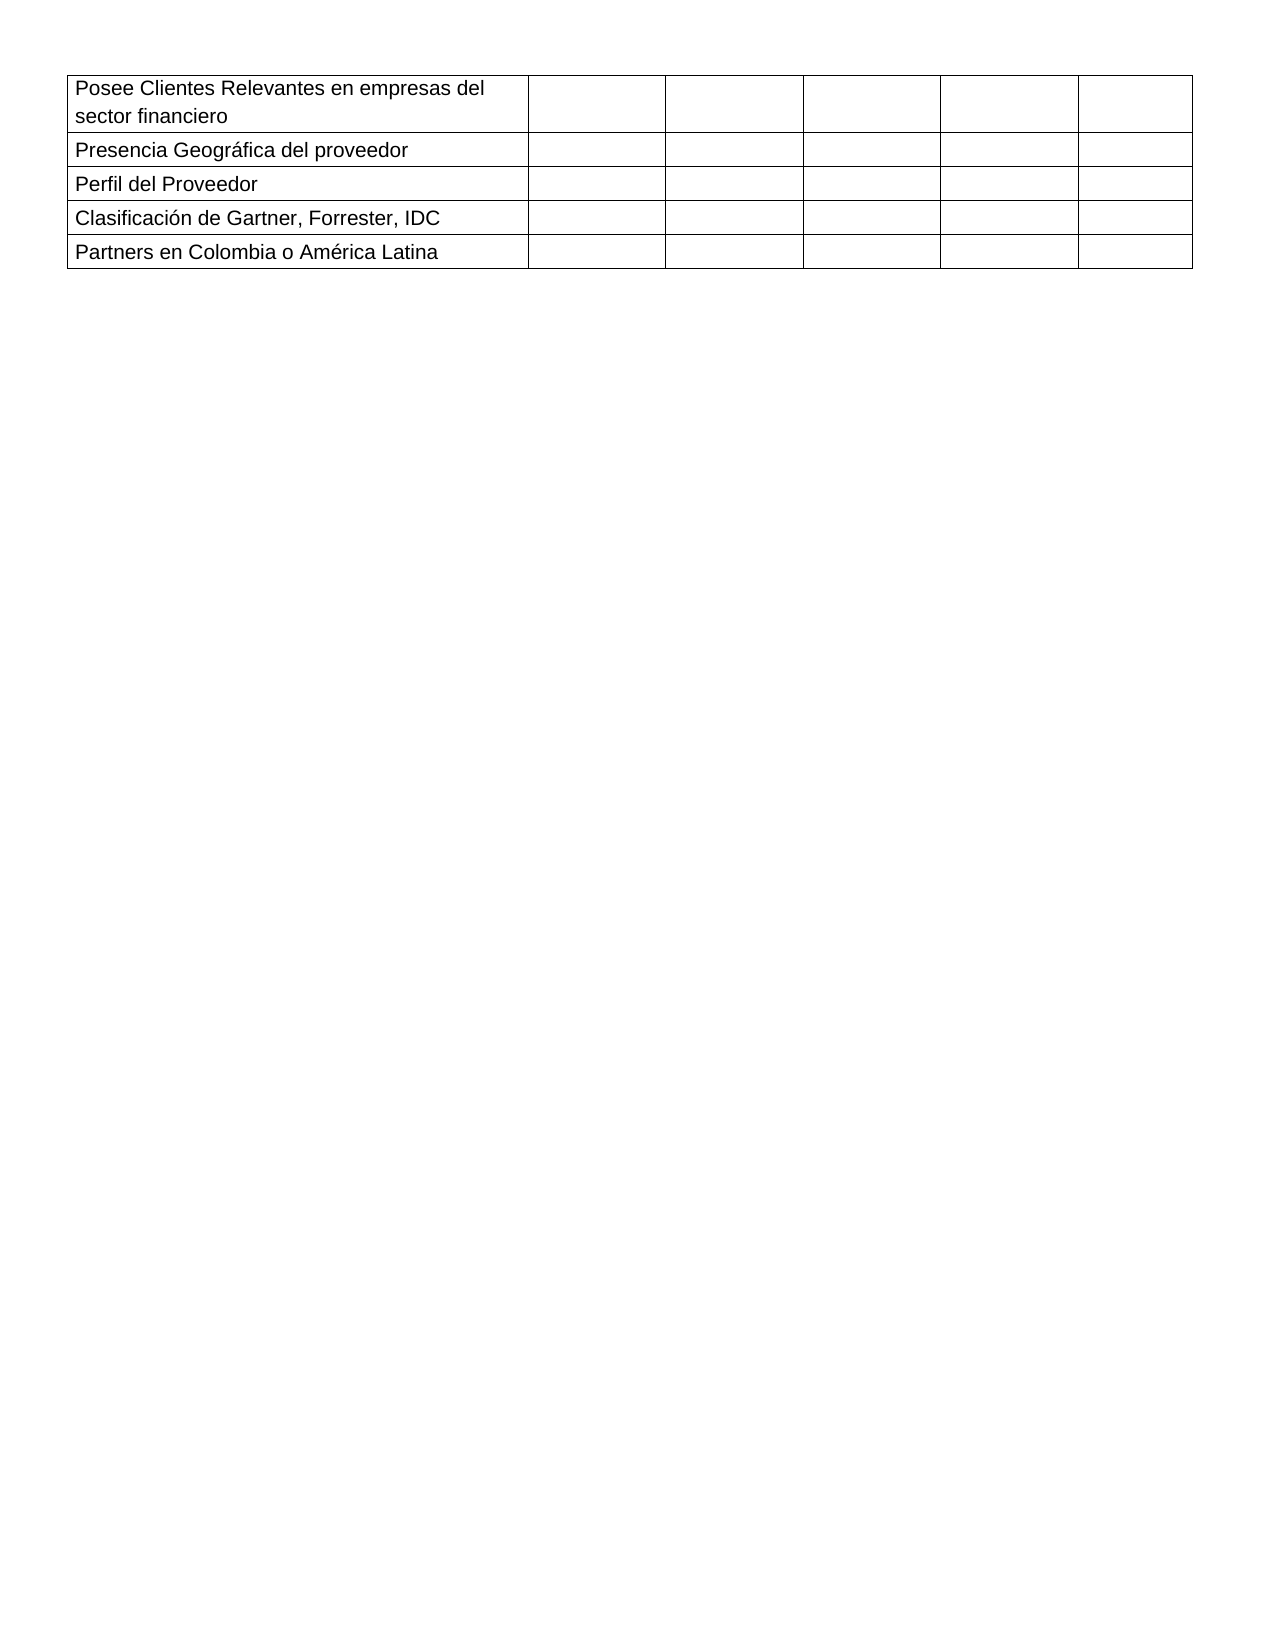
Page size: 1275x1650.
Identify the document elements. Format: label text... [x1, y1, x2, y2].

table_cell [804, 76, 940, 132]
table_cell [666, 167, 803, 200]
table_cell [941, 235, 1078, 268]
table_cell [804, 201, 940, 234]
table_cell [529, 235, 665, 268]
table_cell [804, 167, 940, 200]
table_cell Clasificación de Gartner, Forrester, IDC [68, 201, 528, 234]
table_cell [1079, 133, 1192, 166]
table_cell [1079, 76, 1192, 132]
table_cell [666, 201, 803, 234]
table_cell [941, 167, 1078, 200]
table_cell [941, 76, 1078, 132]
table_cell [804, 235, 940, 268]
table_cell [1079, 167, 1192, 200]
table_cell Presencia Geográfica del proveedor [68, 133, 528, 166]
table_cell [666, 133, 803, 166]
table_cell [1079, 235, 1192, 268]
table_cell Perfil del Proveedor [68, 167, 528, 200]
table_cell [529, 76, 665, 132]
table_cell [529, 167, 665, 200]
table_cell [941, 133, 1078, 166]
table_cell Posee Clientes Relevantes en empresas del sector financiero [68, 76, 528, 132]
table_cell [941, 201, 1078, 234]
table_cell Partners en Colombia o América Latina [68, 235, 528, 268]
table_cell [529, 201, 665, 234]
table_cell [666, 76, 803, 132]
table_cell [804, 133, 940, 166]
table_cell [529, 133, 665, 166]
table_cell [1079, 201, 1192, 234]
table_cell [666, 235, 803, 268]
